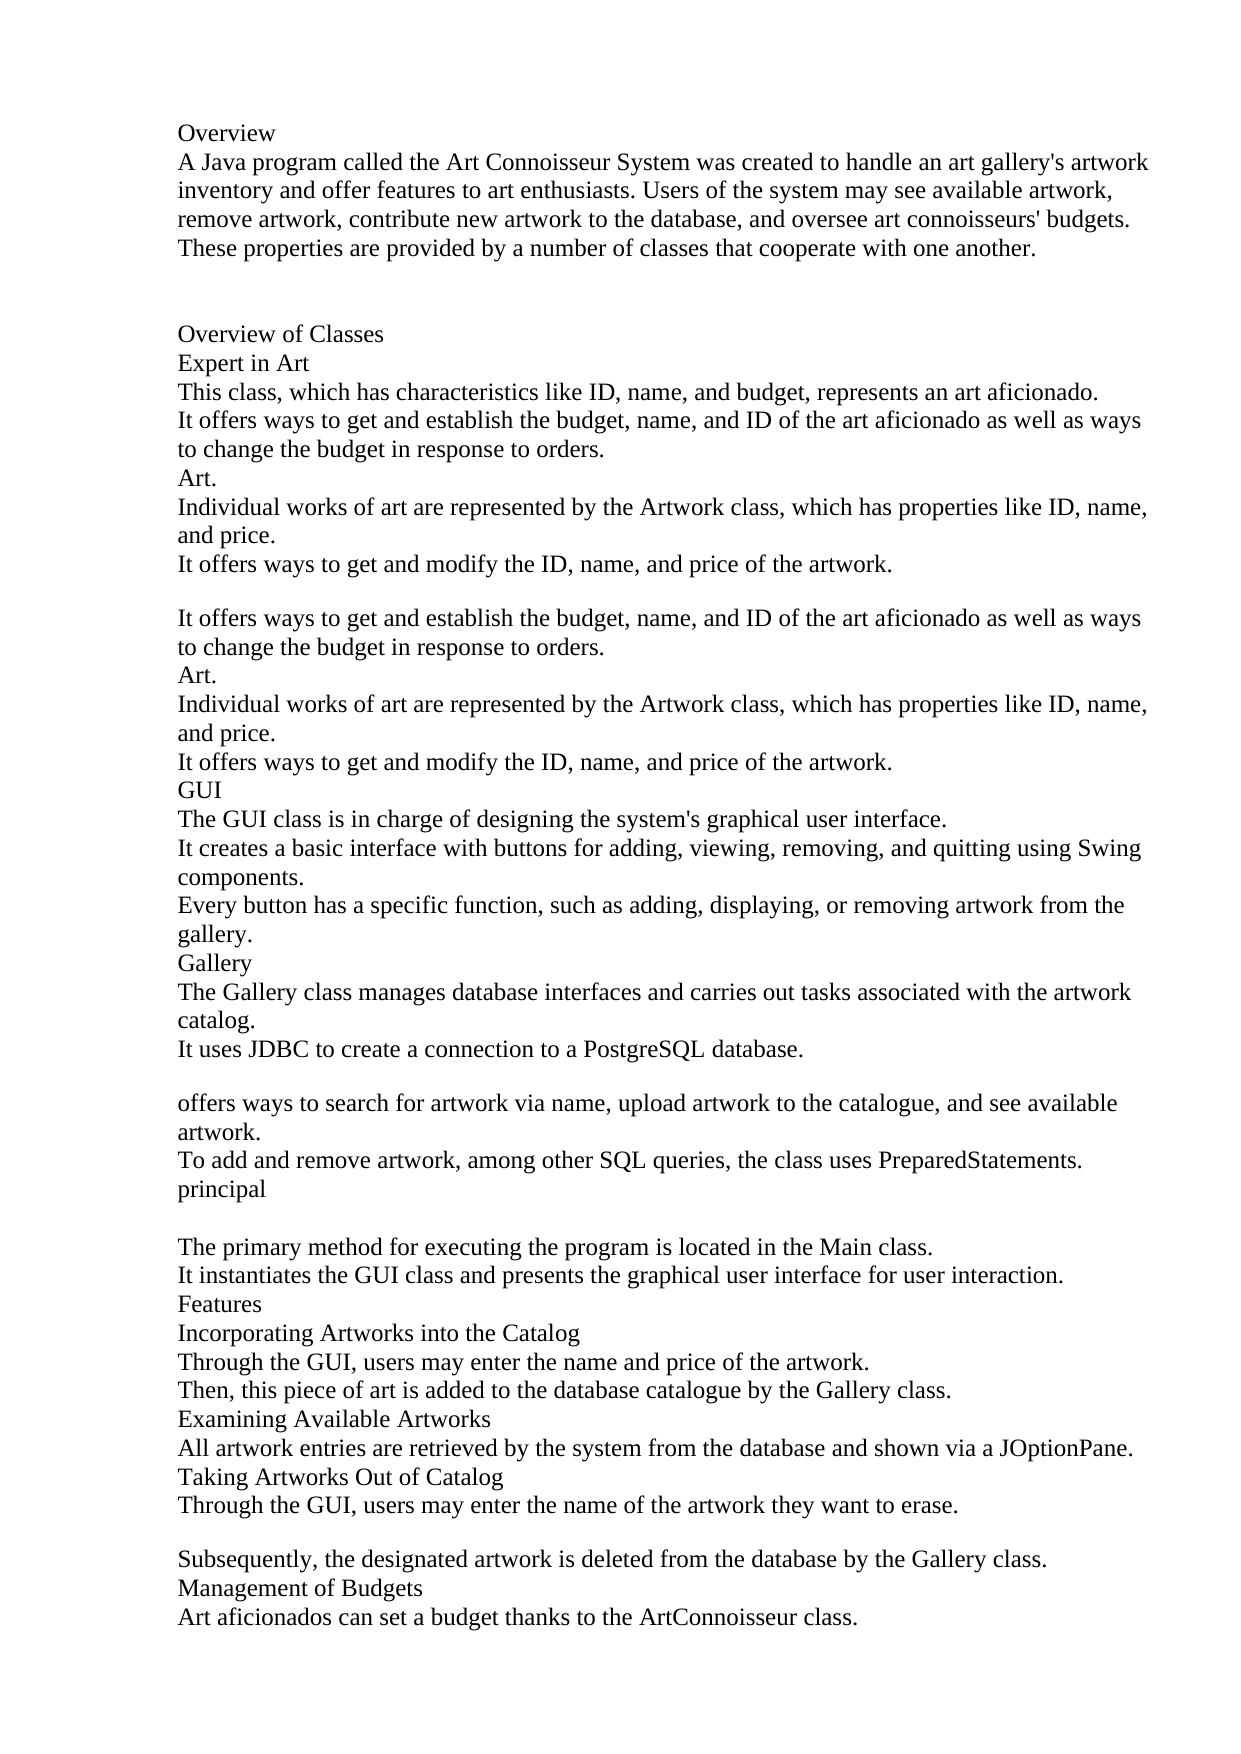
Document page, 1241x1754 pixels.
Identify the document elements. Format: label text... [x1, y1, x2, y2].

text offers ways to search for artwork via name, upload artwork to the catalogue, and see available artwork. To add and remove artwork, among other SQL queries, the class uses PreparedStatements. principal The primary method for executing the program is located in the Main class. It instantiates the GUI class and presents the graphical user interface for user interaction. Features Incorporating Artworks into the Catalog Through the GUI, users may enter the name and price of the artwork. Then, this piece of art is added to the database catalogue by the Gallery class. Examining Available Artworks All artwork entries are retrieved by the system from the database and shown via a JOptionPane. Taking Artworks Out of Catalog Through the GUI, users may enter the name of the artwork they want to erase. [177, 1088, 1152, 1519]
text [177, 1544, 1152, 1631]
text It offers ways to get and establish the budget, name, and ID of the art aficionado as well as ways to change the budget in response to orders. Art. Individual works of art are represented by the Artwork class, which has properties like ID, name, and price. It offers ways to get and modify the ID, name, and price of the artwork. GUI The GUI class is in charge of designing the system's graphical user interface. It creates a basic interface with buttons for adding, viewing, removing, and quitting using Swing components. Every button has a specific function, such as adding, displaying, or removing artwork from the gallery. Gallery The Gallery class manages database interfaces and carries out tasks associated with the artwork catalog. It uses JDBC to create a connection to a PostgreSQL database. [177, 603, 1152, 1063]
text Overview A Java program called the Art Connoisseur System was created to handle an art gallery's artwork inventory and offer features to art enthusiasts. Users of the system may see available artwork, remove artwork, contribute new artwork to the database, and oversee art connoisseurs' budgets. These properties are provided by a number of classes that cooperate with one another. Overview of Classes Expert in Art This class, which has characteristics like ID, name, and budget, represents an art aficionado. It offers ways to get and establish the budget, name, and ID of the art aficionado as well as ways to change the budget in response to orders. Art. Individual works of art are represented by the Artwork class, which has properties like ID, name, and price. It offers ways to get and modify the ID, name, and price of the artwork. [177, 118, 1152, 578]
